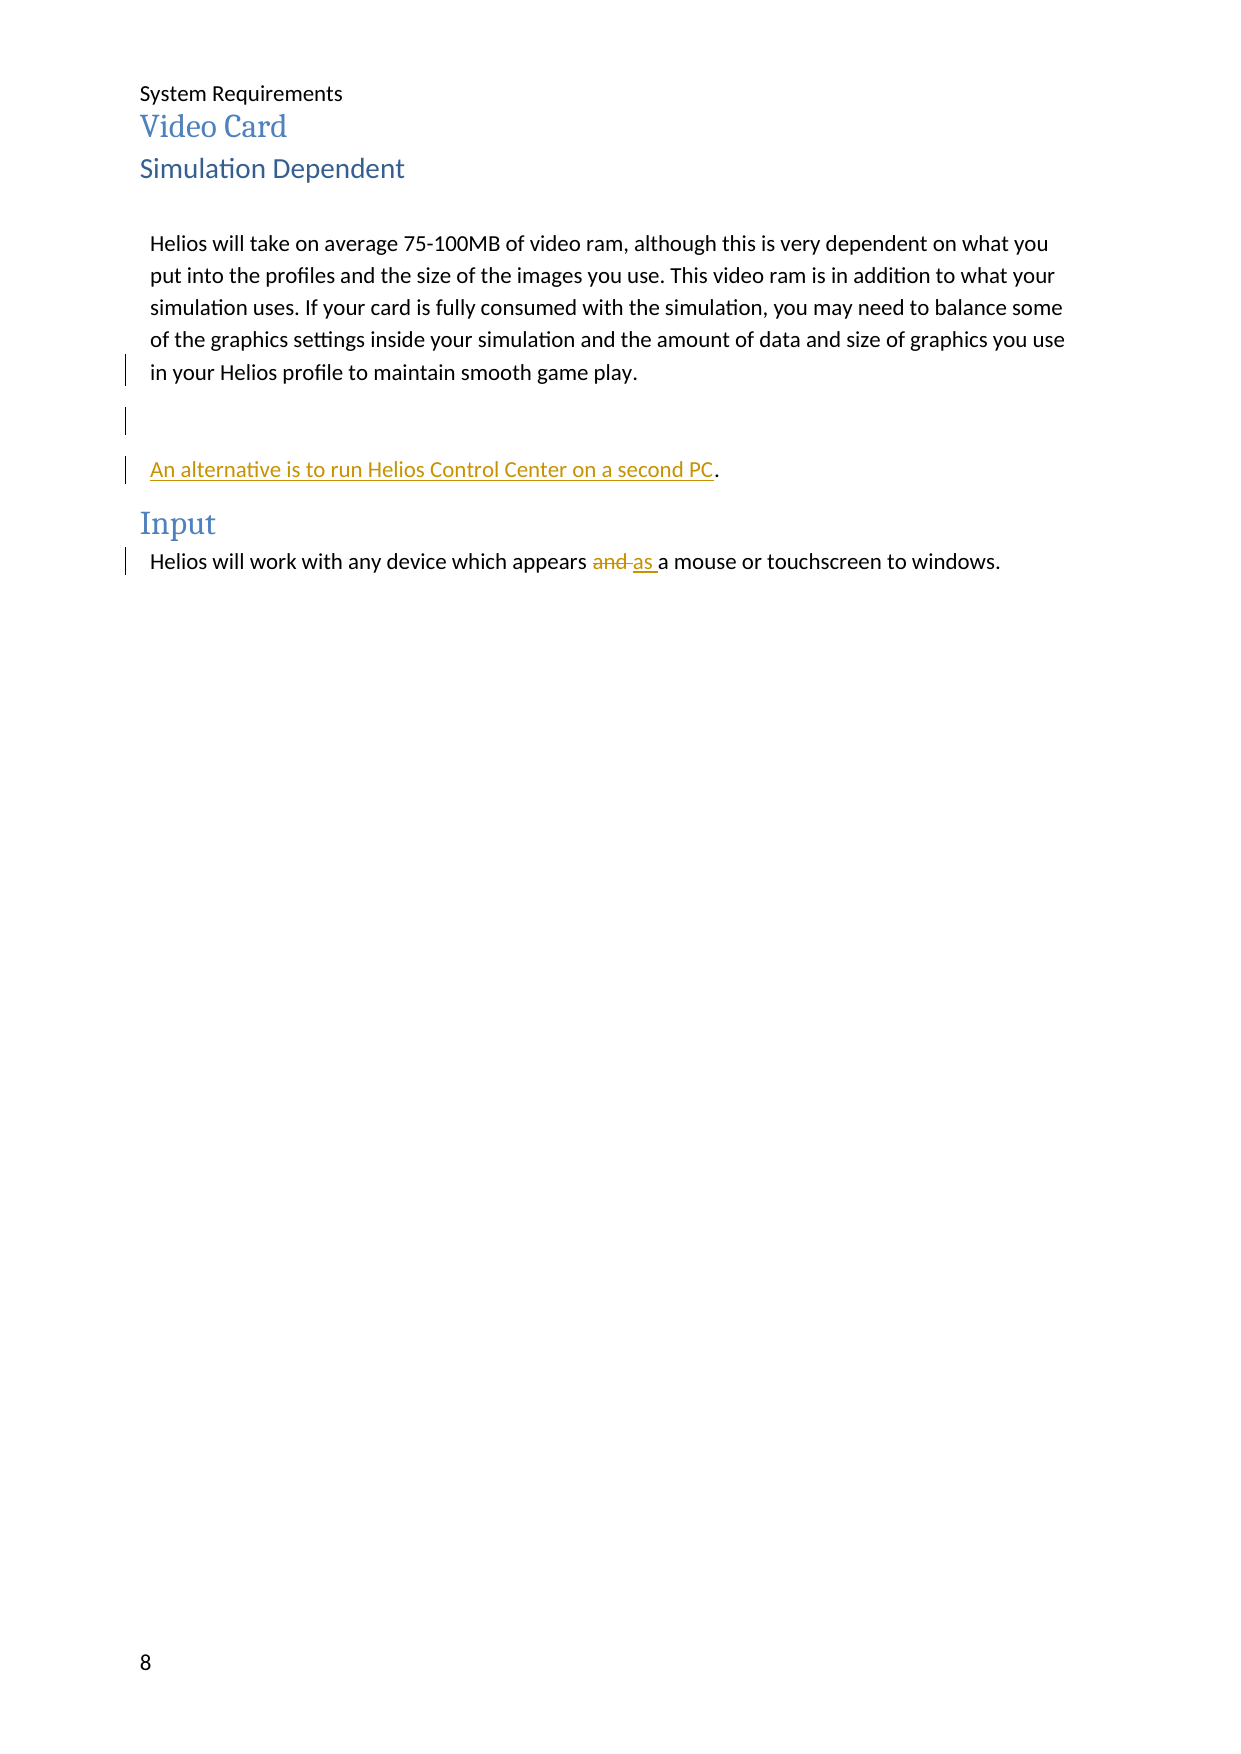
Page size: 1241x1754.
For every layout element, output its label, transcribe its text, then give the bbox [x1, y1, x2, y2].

subtitle Simulation Dependent [139, 150, 1103, 186]
text Helios will work with any device which appears a mouse or touchscreen to windows. [150, 547, 1103, 575]
subtitle Input [139, 504, 1103, 543]
text Helios will take on average 75-100MB of video ram, although this is very dependent on what you put into the profiles and the size of the images you use. This video ram is in addition to what your simulation uses. If your card is fully consumed with the simulation, you may need to balance some of the graphics settings inside your simulation and the amount of data and size of graphics you use in your Helios profile to maintain smooth game play. [150, 229, 1081, 386]
subtitle Video Card [139, 107, 1103, 146]
text . [150, 456, 1081, 483]
